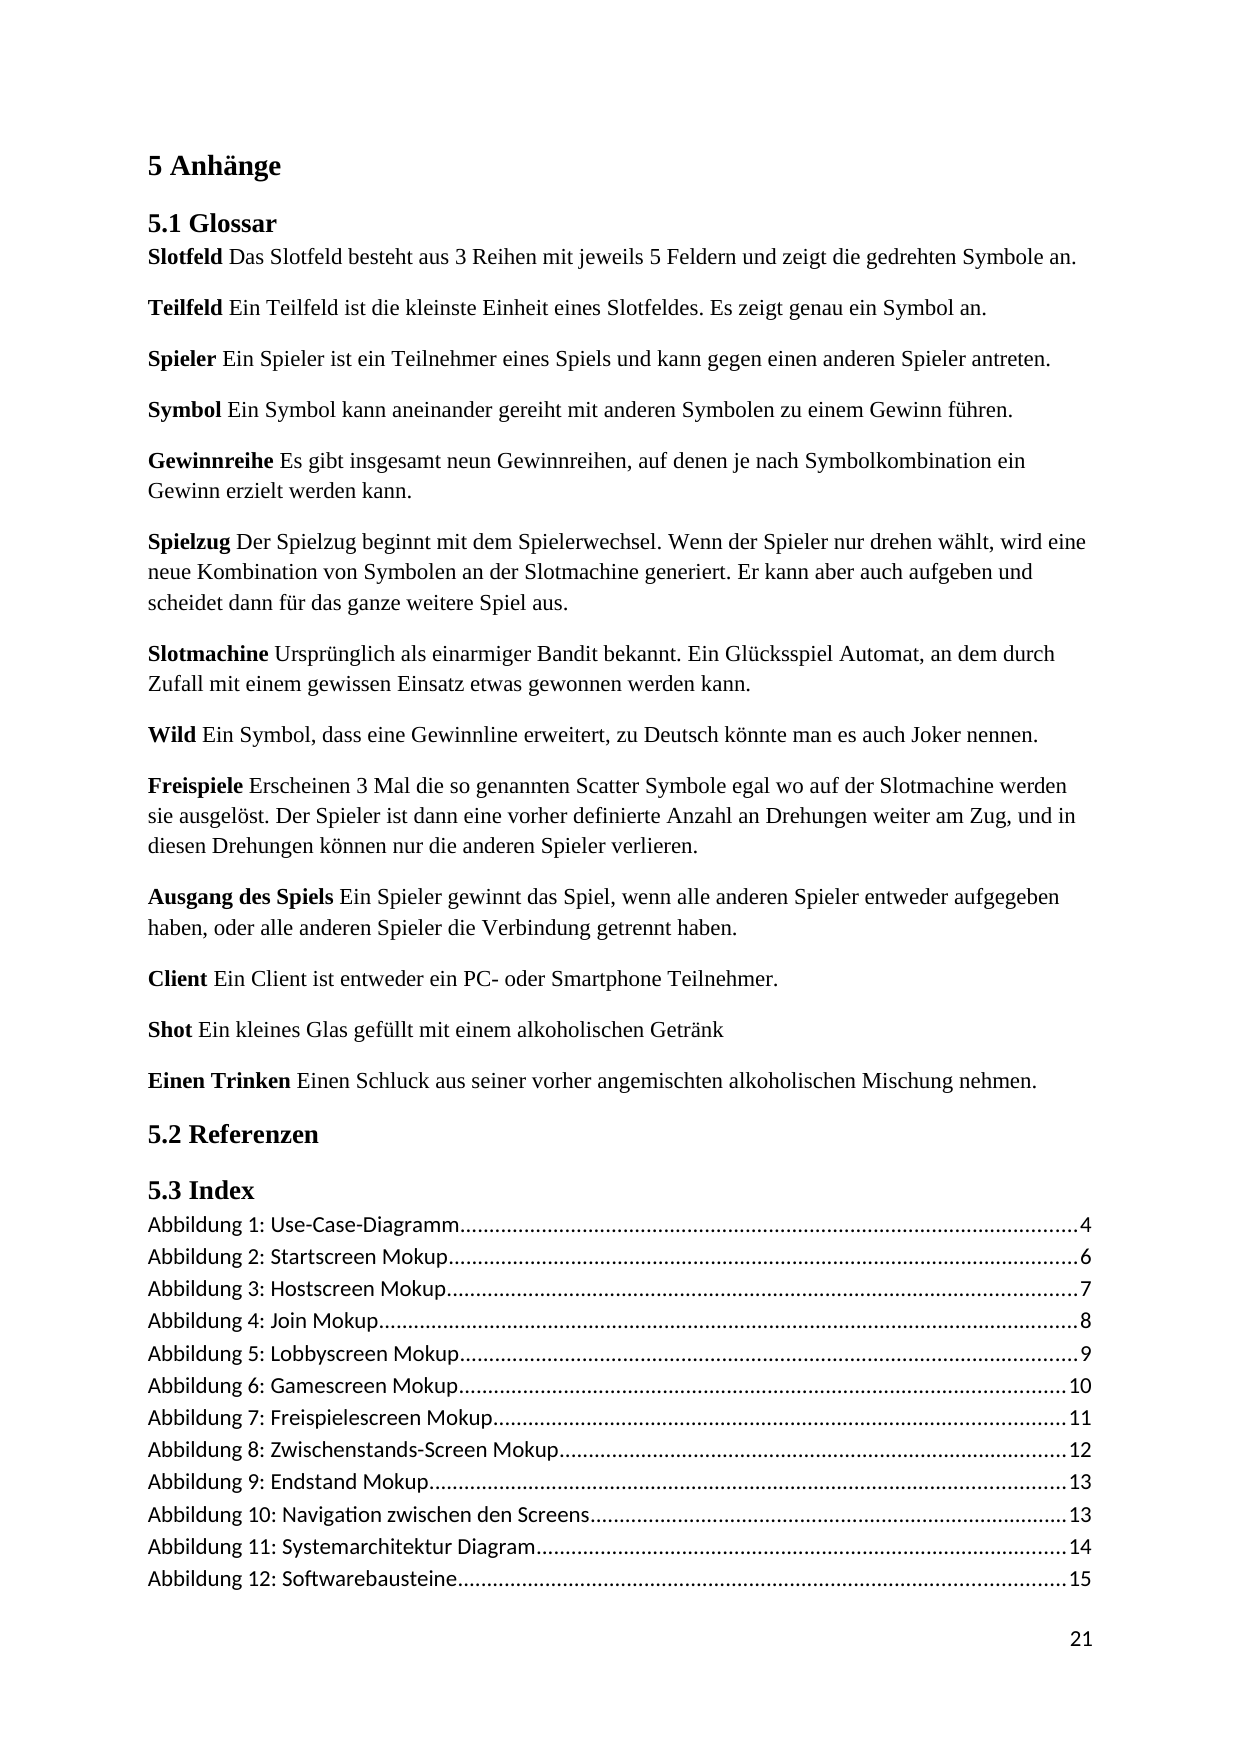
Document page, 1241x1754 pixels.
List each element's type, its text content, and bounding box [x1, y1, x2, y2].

text Spieler Ein Spieler ist ein Teilnehmer eines Spiels und kann gegen einen anderen Spieler antreten. [148, 345, 1093, 371]
text Abbildung 9: Endstand Mokup 13 [148, 1467, 1093, 1496]
text Abbildung 12: Softwarebausteine 15 [148, 1564, 1093, 1592]
text Slotmachine Ursprünglich als einarmiger Bandit bekannt. Ein Glücksspiel Automat, an dem durch Zufall mit einem gewissen Einsatz etwas gewonnen werden kann. [148, 639, 1093, 696]
subtitle 5.3 Index [148, 1174, 1093, 1205]
text Client Ein Client ist entweder ein PC- oder Smartphone Teilnehmer. [148, 964, 1093, 991]
text Teilfeld Ein Teilfeld ist die kleinste Einheit eines Slotfeldes. Es zeigt genau ein Symbol an. [148, 294, 1093, 320]
text Ausgang des Spiels Ein Spieler gewinnt das Spiel, wenn alle anderen Spieler entweder aufgegeben haben, oder alle anderen Spieler die Verbindung getrennt haben. [148, 883, 1093, 940]
text Einen Trinken Einen Schluck aus seiner vorher angemischten alkoholischen Mischung nehmen. [148, 1067, 1093, 1093]
text Shot Ein kleines Glas gefüllt mit einem alkoholischen Getränk [148, 1016, 1093, 1042]
text Abbildung 2: Startscreen Mokup 6 [148, 1242, 1093, 1270]
text Abbildung 10: Navigation zwischen den Screens 13 [148, 1500, 1093, 1528]
text Wild Ein Symbol, dass eine Gewinnline erweitert, zu Deutsch könnte man es auch Joker nennen. [148, 721, 1093, 747]
subtitle 5.2 Referenzen [148, 1118, 1093, 1149]
text Freispiele Erscheinen 3 Mal die so genannten Scatter Symbole egal wo auf der Slotmachine werden sie ausgelöst. Der Spieler ist dann eine vorher definierte Anzahl an Drehungen weiter am Zug, und in diesen Drehungen können nur die anderen Spieler verlieren. [148, 772, 1093, 859]
text Abbildung 7: Freispielescreen Mokup 11 [148, 1403, 1093, 1431]
text Spielzug Der Spielzug beginnt mit dem Spielerwechsel. Wenn der Spieler nur drehen wählt, wird eine neue Kombination von Symbolen an der Slotmachine generiert. Er kann aber auch aufgeben und scheidet dann für das ganze weitere Spiel aus. [148, 528, 1093, 615]
text Symbol Ein Symbol kann aneinander gereiht mit anderen Symbolen zu einem Gewinn führen. [148, 396, 1093, 422]
subtitle 5 Anhänge [148, 148, 1093, 181]
text Abbildung 6: Gamescreen Mokup 10 [148, 1371, 1093, 1399]
text Abbildung 11: Systemarchitektur Diagram 14 [148, 1532, 1093, 1560]
text Abbildung 1: Use-Case-Diagramm 4 [148, 1210, 1093, 1238]
subtitle 5.1 Glossar [148, 207, 1093, 238]
text Abbildung 4: Join Mokup 8 [148, 1307, 1093, 1334]
text Abbildung 3: Hostscreen Mokup 7 [148, 1274, 1093, 1302]
text Abbildung 5: Lobbyscreen Mokup 9 [148, 1339, 1093, 1367]
text Abbildung 8: Zwischenstands-Screen Mokup 12 [148, 1435, 1093, 1463]
text Slotfeld Das Slotfeld besteht aus 3 Reihen mit jeweils 5 Feldern und zeigt die gedrehten Symbole an. [148, 243, 1093, 269]
text Gewinnreihe Es gibt insgesamt neun Gewinnreihen, auf denen je nach Symbolkombination ein Gewinn erzielt werden kann. [148, 447, 1093, 503]
